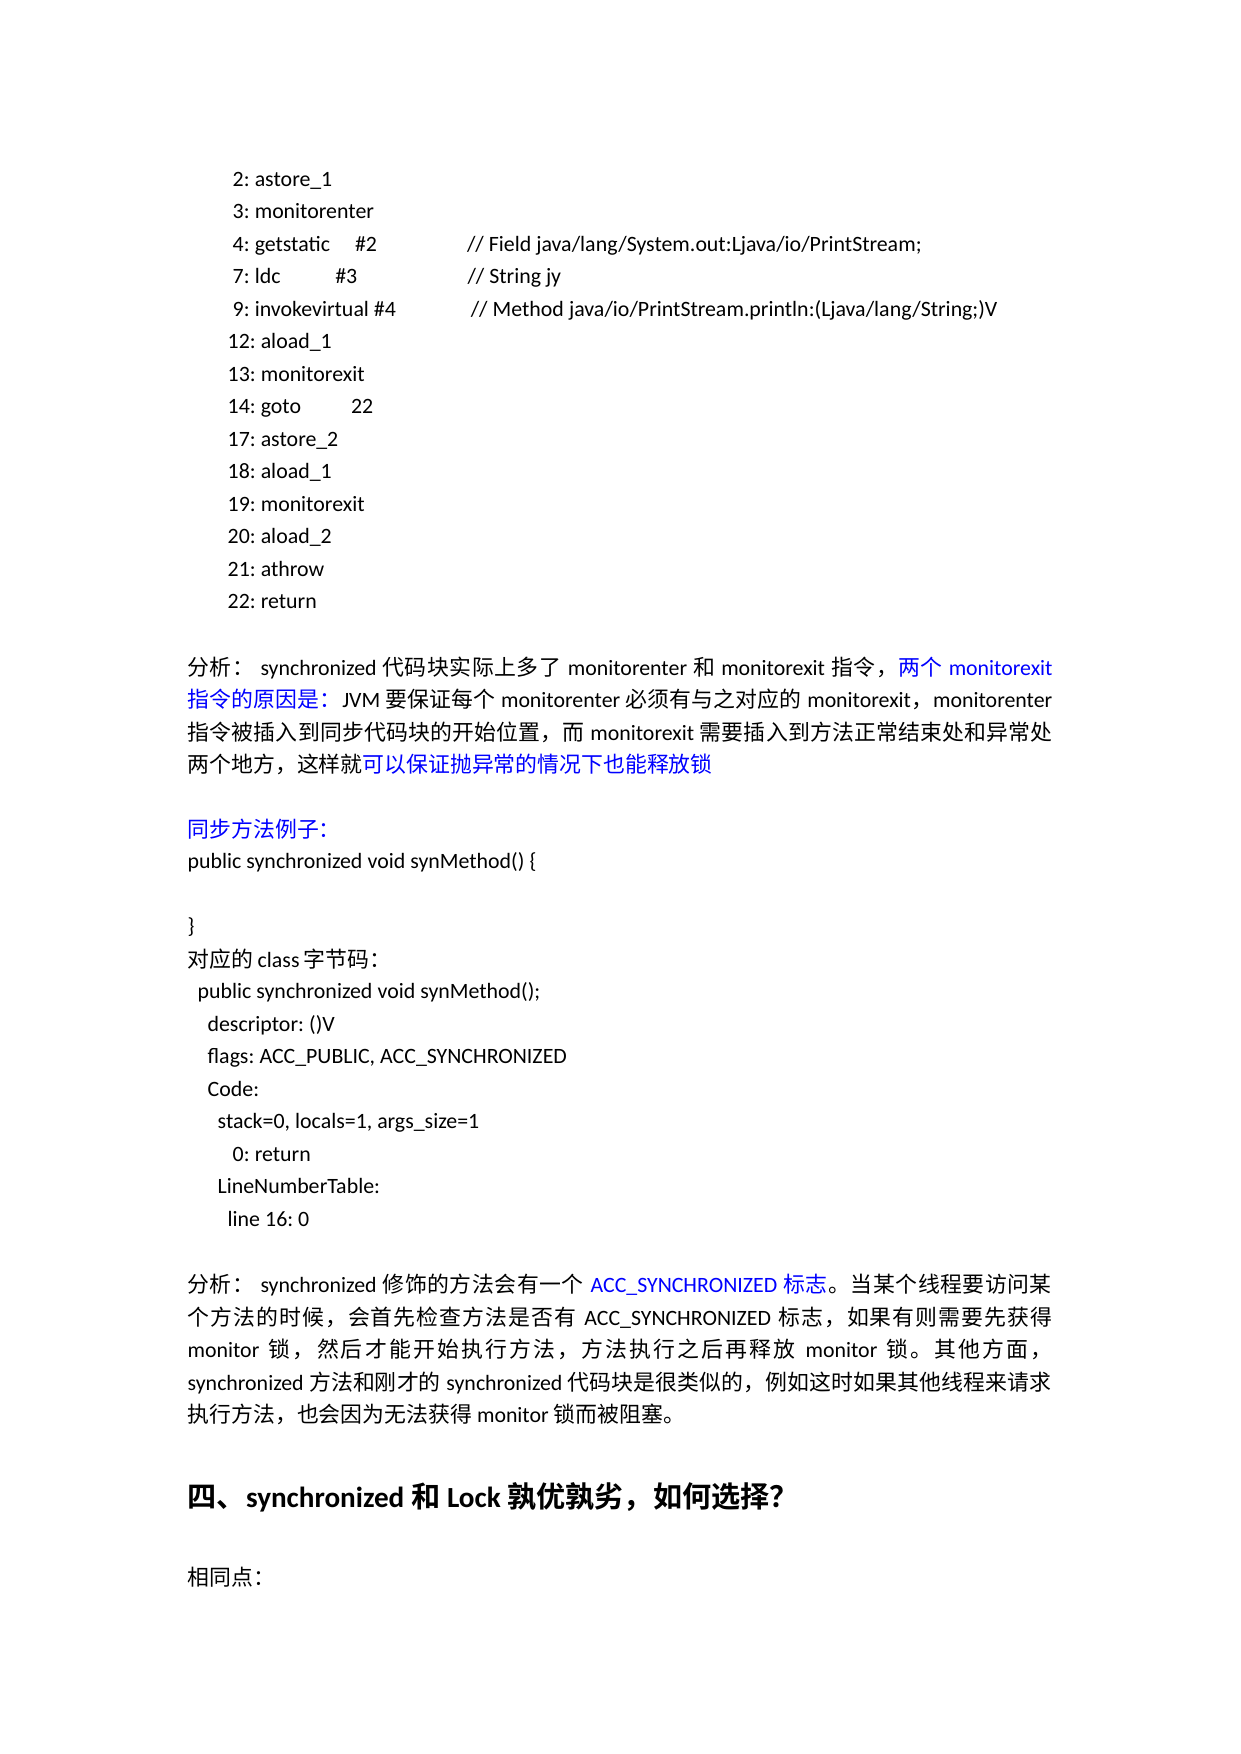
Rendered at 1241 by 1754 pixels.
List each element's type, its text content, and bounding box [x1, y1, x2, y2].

list 对应的class字节码： [187, 942, 1053, 974]
list flags: ACC_PUBLIC, ACC_SYNCHRONIZED [187, 1039, 1053, 1072]
list 14: goto 22 [187, 389, 1053, 422]
list 17: astore_2 [187, 422, 1053, 454]
list } [187, 909, 1053, 942]
list 18: aload_1 [187, 454, 1053, 487]
list 12: aload_1 [187, 324, 1053, 357]
list LineNumberTable: [187, 1169, 1053, 1202]
list 分析： synchronized 修饰的方法会有一个 ACC_SYNCHRONIZED 标志。当某个线程要访问某个方法的时候，会首先检查方法是否有 ACC_SYNCHRONIZED 标志，如果有则需要先获得 monitor 锁，然后才能开始执行方法，方法执行之后再释放 monitor 锁。其他方面， synchronized 方法和刚才的 synchronized 代码块是很类似的，例如这时如果其他线程来请求执行方法，也会因为无法获得 monitor 锁而被阻塞。 [187, 1267, 1053, 1429]
list 3: monitorenter [187, 194, 1053, 227]
list descriptor: ()V [187, 1007, 1053, 1039]
list synchronized 和 Lock 孰优孰劣，如何选择？ [187, 1462, 1053, 1527]
list stack=0, locals=1, args_size=1 [187, 1104, 1053, 1137]
list 2: astore_1 [187, 162, 1053, 194]
list line 16: 0 [187, 1202, 1053, 1234]
list 21: athrow [187, 552, 1053, 584]
list 22: return [187, 584, 1053, 617]
list 分析： synchronized 代码块实际上多了 monitorenter 和 monitorexit 指令，两个 monitorexit 指令的原因是：JVM 要保证每个 monitorenter 必须有与之对应的 monitorexit，monitorenter 指令被插入到同步代码块的开始位置，而 monitorexit 需要插入到方法正常结束处和异常处两个地方，这样就可以保证抛异常的情况下也能释放锁 [187, 649, 1053, 779]
list 19: monitorexit [187, 487, 1053, 519]
list 4: getstatic #2 // Field java/lang/System.out:Ljava/io/PrintStream; [187, 227, 1053, 259]
list 20: aload_2 [187, 519, 1053, 552]
list 9: invokevirtual #4 // Method java/io/PrintStream.println:(Ljava/lang/String;)V [187, 292, 1053, 324]
list Code: [187, 1072, 1053, 1104]
list 13: monitorexit [187, 357, 1053, 389]
list 0: return [187, 1137, 1053, 1169]
list public synchronized void synMethod() { [187, 844, 1053, 877]
list 相同点： [187, 1559, 1053, 1592]
list 同步方法例子： [187, 812, 1053, 844]
list 7: ldc #3 // String jy [187, 259, 1053, 292]
list public synchronized void synMethod(); [187, 974, 1053, 1007]
